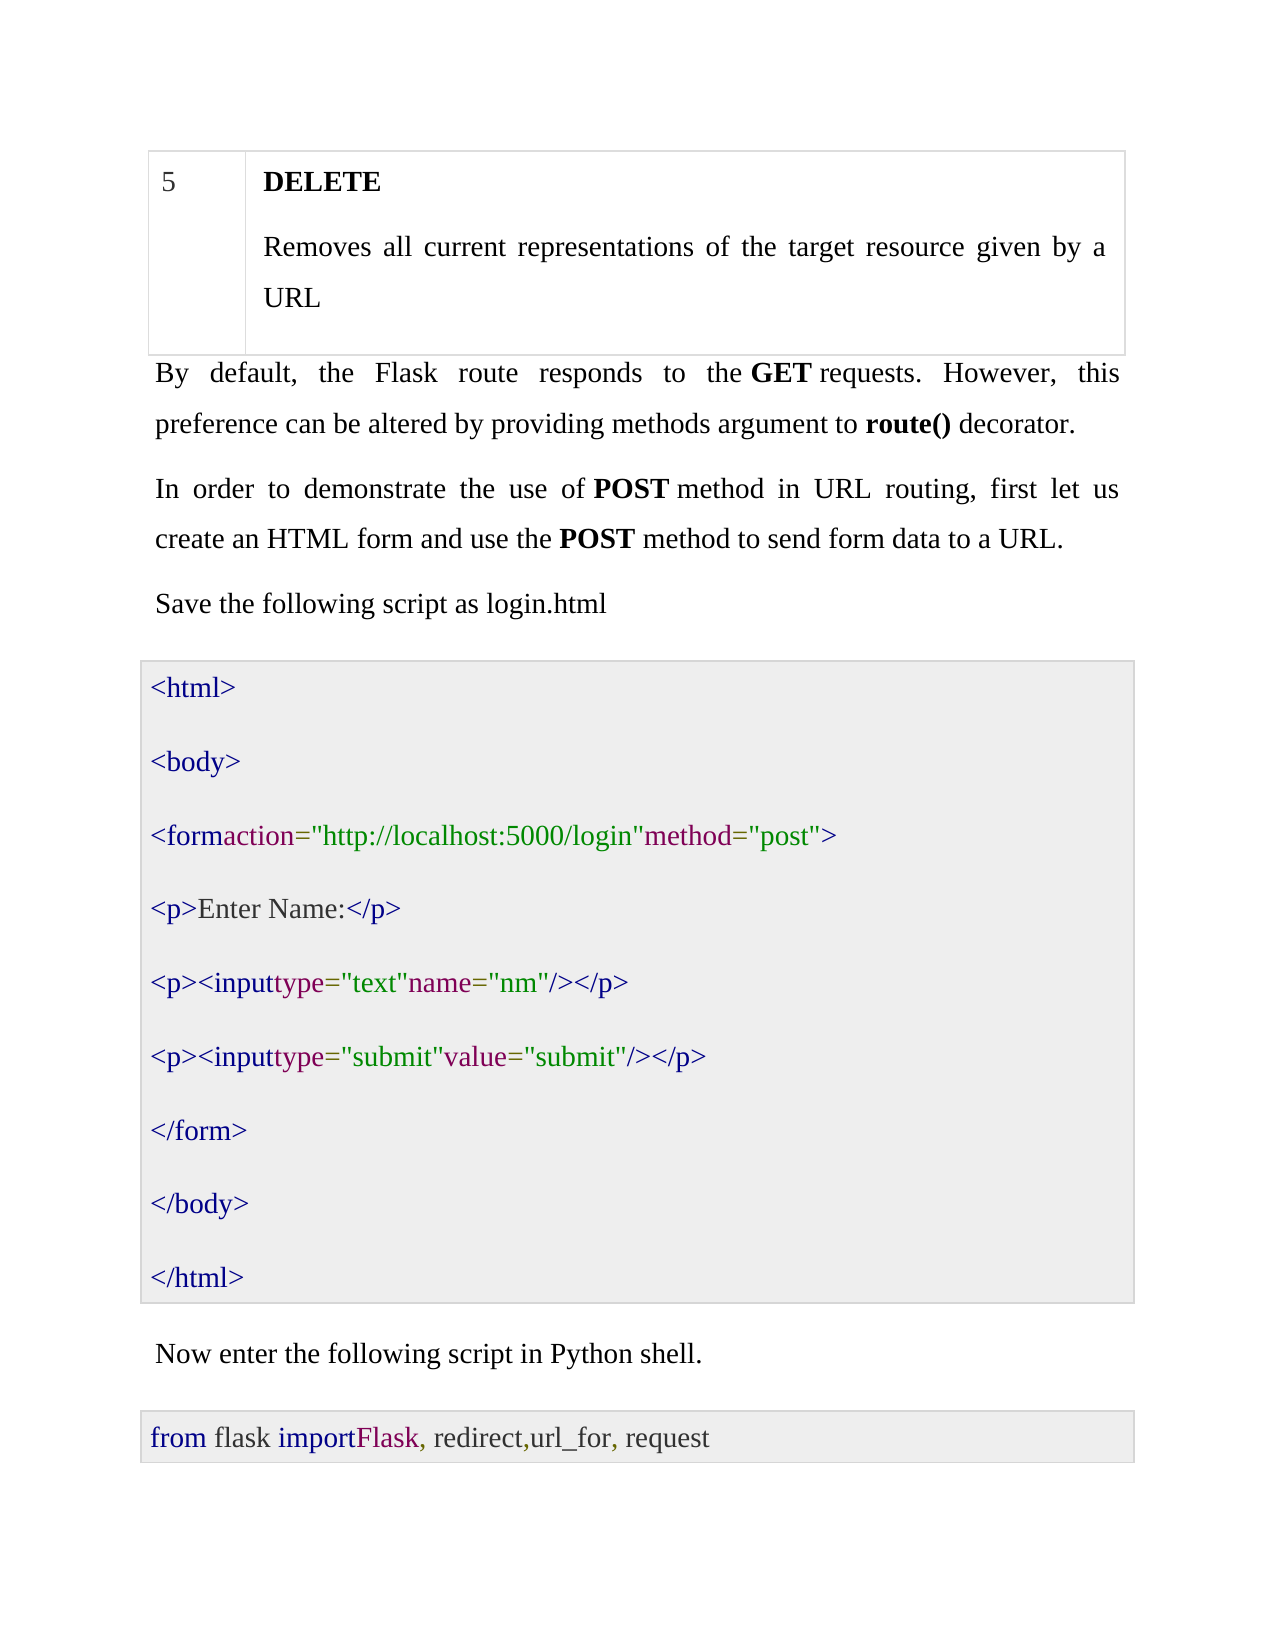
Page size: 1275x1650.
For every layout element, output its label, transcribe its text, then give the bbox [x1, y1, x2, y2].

text <formaction="http://localhost:5000/login"method="post"> [142, 808, 1133, 851]
text <p><inputtype="text"name="nm"/></p> [142, 955, 1133, 999]
table_cell 5 [149, 152, 245, 354]
text <p>Enter Name:</p> [142, 882, 1133, 925]
text from flask importFlask, redirect,url_for, request [142, 1412, 1133, 1462]
text <p><inputtype="submit"value="submit"/></p> [142, 1029, 1133, 1073]
text In order to demonstrate the use of POST method in URL routing, first let us create an HTML form and use the POST method to send form data to a URL. [155, 471, 1120, 555]
text </body> [142, 1177, 1133, 1220]
text <body> [142, 734, 1133, 778]
table_cell DELETE Removes all current representations of the target resource given by a URL [246, 152, 1124, 354]
text <html> [142, 662, 1133, 704]
text </form> [142, 1103, 1133, 1146]
text </html> [142, 1250, 1133, 1302]
text Save the following script as login.html [155, 587, 1120, 620]
text By default, the Flask route responds to the GET requests. However, this preference can be altered by providing methods argument to route() decorator. [155, 356, 1120, 439]
text Now enter the following script in Python shell. [155, 1336, 1120, 1370]
